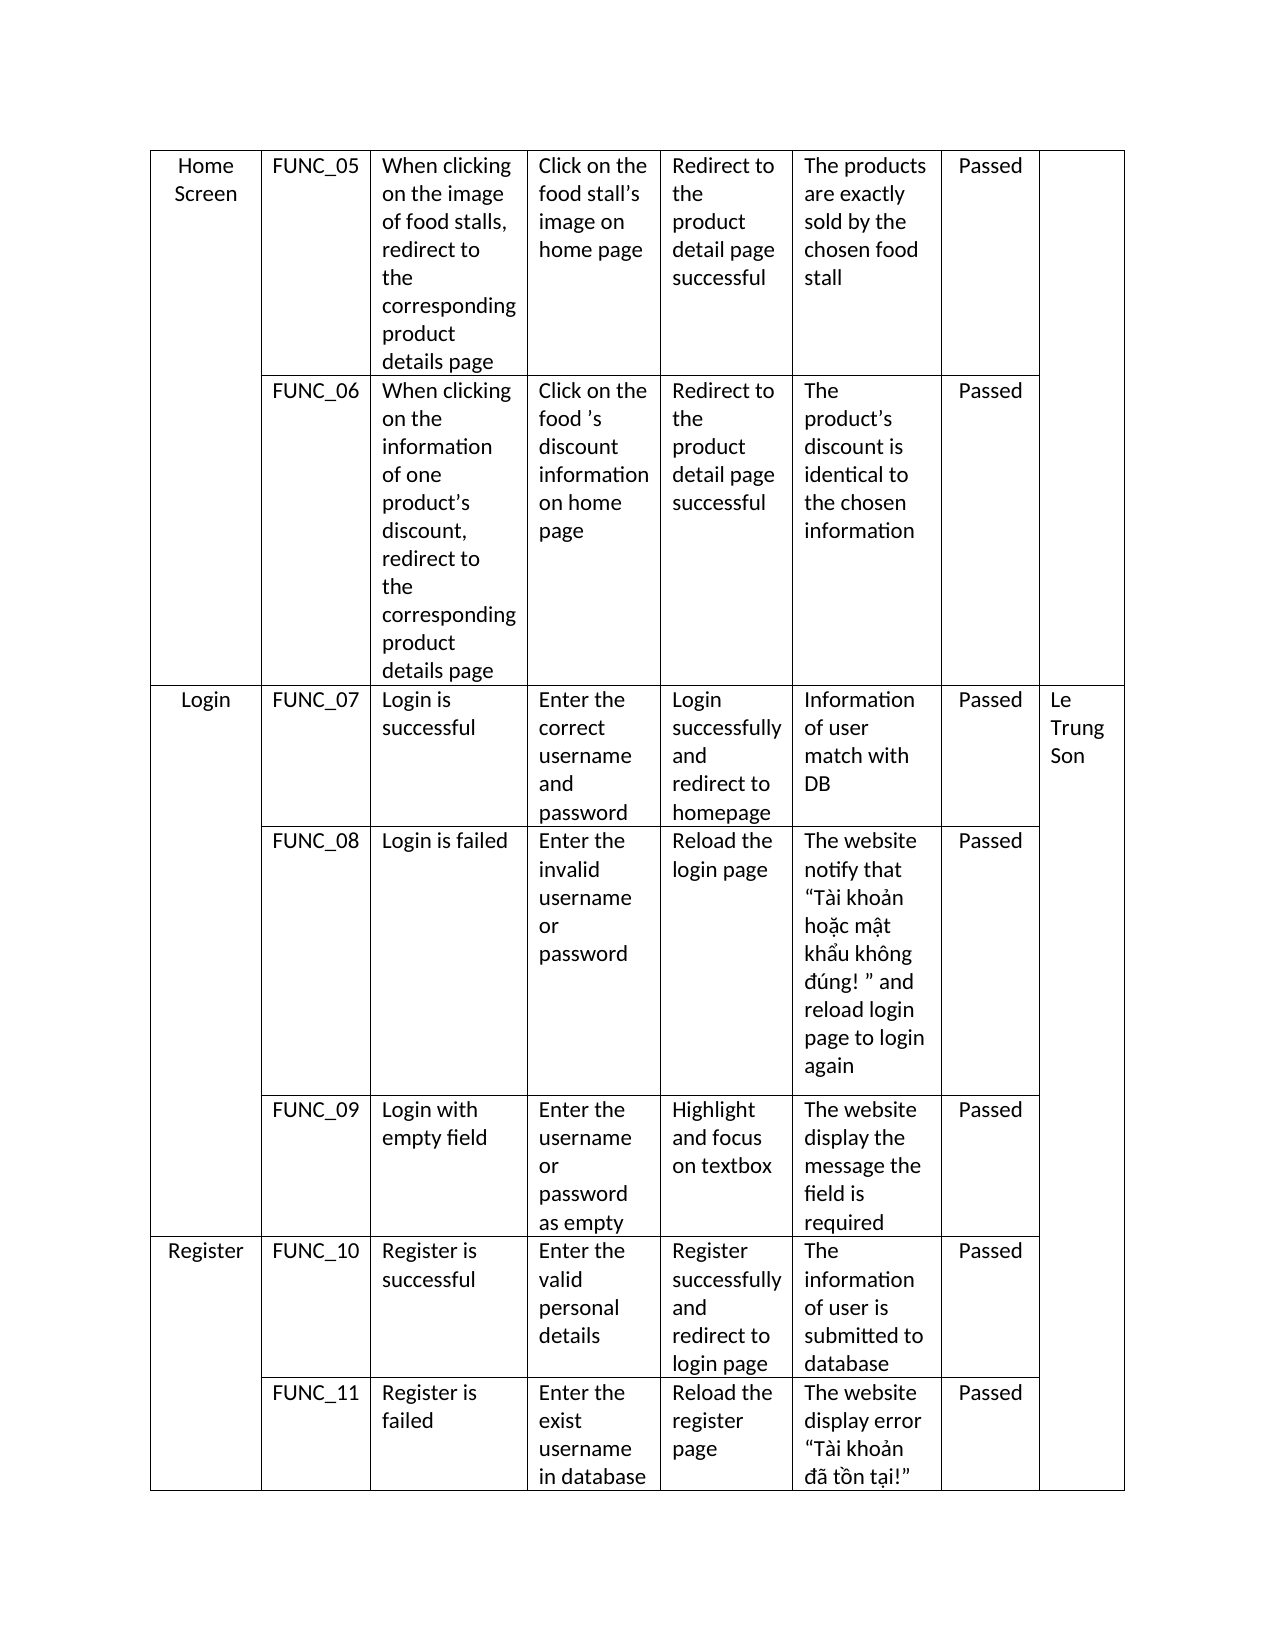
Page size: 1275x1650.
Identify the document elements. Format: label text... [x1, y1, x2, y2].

table_cell Passed [942, 827, 1039, 1094]
table_cell Le Trung Son [1040, 686, 1124, 1490]
table_cell The website display the message the field is required [793, 1096, 941, 1236]
table_cell The information of user is submitted to database [793, 1237, 941, 1377]
table_cell Login successfully and redirect to homepage [661, 686, 792, 826]
table_cell Login is successful [371, 686, 527, 826]
table_cell Passed [942, 151, 1039, 375]
table_cell Click on the food ’s discount information on home page [528, 376, 660, 684]
table_cell Reload the register page [661, 1378, 792, 1490]
table_cell Enter the invalid username or password [528, 827, 660, 1094]
table_cell The website display error “Tài khoản đã tồn tại!” [793, 1378, 941, 1490]
table_cell Passed [942, 1237, 1039, 1377]
table_cell Information of user match with DB [793, 686, 941, 826]
table_cell Register is failed [371, 1378, 527, 1490]
table_cell FUNC_05 [262, 151, 370, 375]
table_cell Login [151, 686, 261, 1236]
table_cell Passed [942, 686, 1039, 826]
table_cell Enter the correct username and password [528, 686, 660, 826]
table_cell The product’s discount is identical to the chosen information [793, 376, 941, 684]
table_cell Redirect to the product detail page successful [661, 376, 792, 684]
table_cell Passed [942, 1096, 1039, 1236]
table_cell Register successfully and redirect to login page [661, 1237, 792, 1377]
table_cell Register [151, 1237, 261, 1490]
table_cell Home Screen [151, 151, 261, 684]
table_cell Click on the food stall’s image on home page [528, 151, 660, 375]
table_cell Reload the login page [661, 827, 792, 1094]
table_cell The products are exactly sold by the chosen food stall [793, 151, 941, 375]
table_cell Enter the exist username in database [528, 1378, 660, 1490]
table_cell Login is failed [371, 827, 527, 1094]
table_cell Enter the valid personal details [528, 1237, 660, 1377]
table_cell Enter the username or password as empty [528, 1096, 660, 1236]
table_cell Redirect to the product detail page successful [661, 151, 792, 375]
table_cell FUNC_10 [262, 1237, 370, 1377]
table_cell When clicking on the information of one product’s discount, redirect to the corresponding product details page [371, 376, 527, 684]
table_cell When clicking on the image of food stalls, redirect to the corresponding product details page [371, 151, 527, 375]
table_cell FUNC_07 [262, 686, 370, 826]
table_cell FUNC_09 [262, 1096, 370, 1236]
table_cell Passed [942, 376, 1039, 684]
table_cell FUNC_06 [262, 376, 370, 684]
table_cell The website notify that “Tài khoản hoặc mật khẩu không đúng! ” and reload login page to login again [793, 827, 941, 1094]
table_cell Register is successful [371, 1237, 527, 1377]
table_cell Login with empty field [371, 1096, 527, 1236]
table_cell FUNC_11 [262, 1378, 370, 1490]
table_cell FUNC_08 [262, 827, 370, 1094]
table_cell Passed [942, 1378, 1039, 1490]
table_cell Highlight and focus on textbox [661, 1096, 792, 1236]
